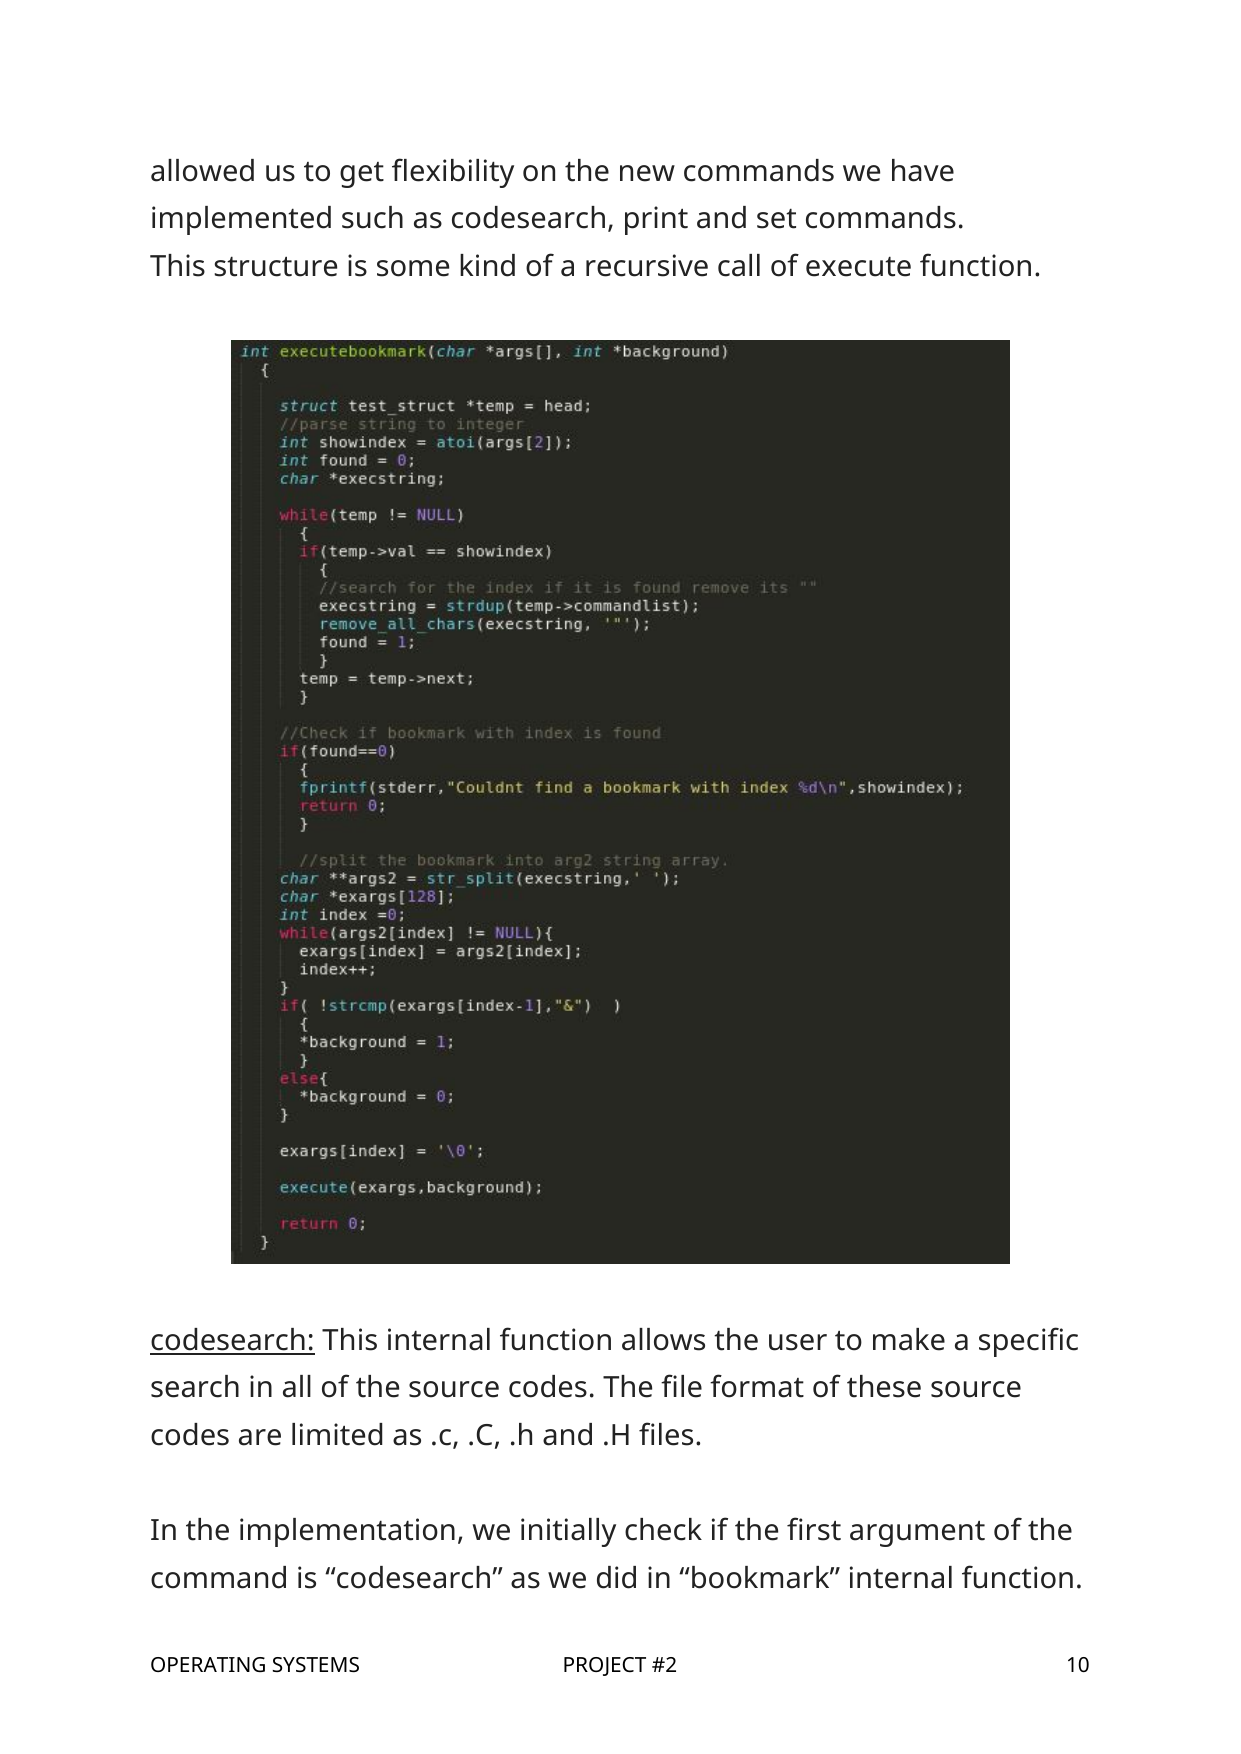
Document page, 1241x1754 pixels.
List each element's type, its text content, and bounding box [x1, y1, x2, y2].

text codesearch: This internal function allows the user to make a specific search in all of the source codes. The file format of these source codes are limited as .c, .C, .h and .H files. [150, 1319, 1090, 1454]
text This structure is some kind of a recursive call of execute function. [150, 245, 1090, 285]
picture [231, 340, 1010, 1264]
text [150, 150, 1090, 237]
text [150, 1509, 1090, 1597]
